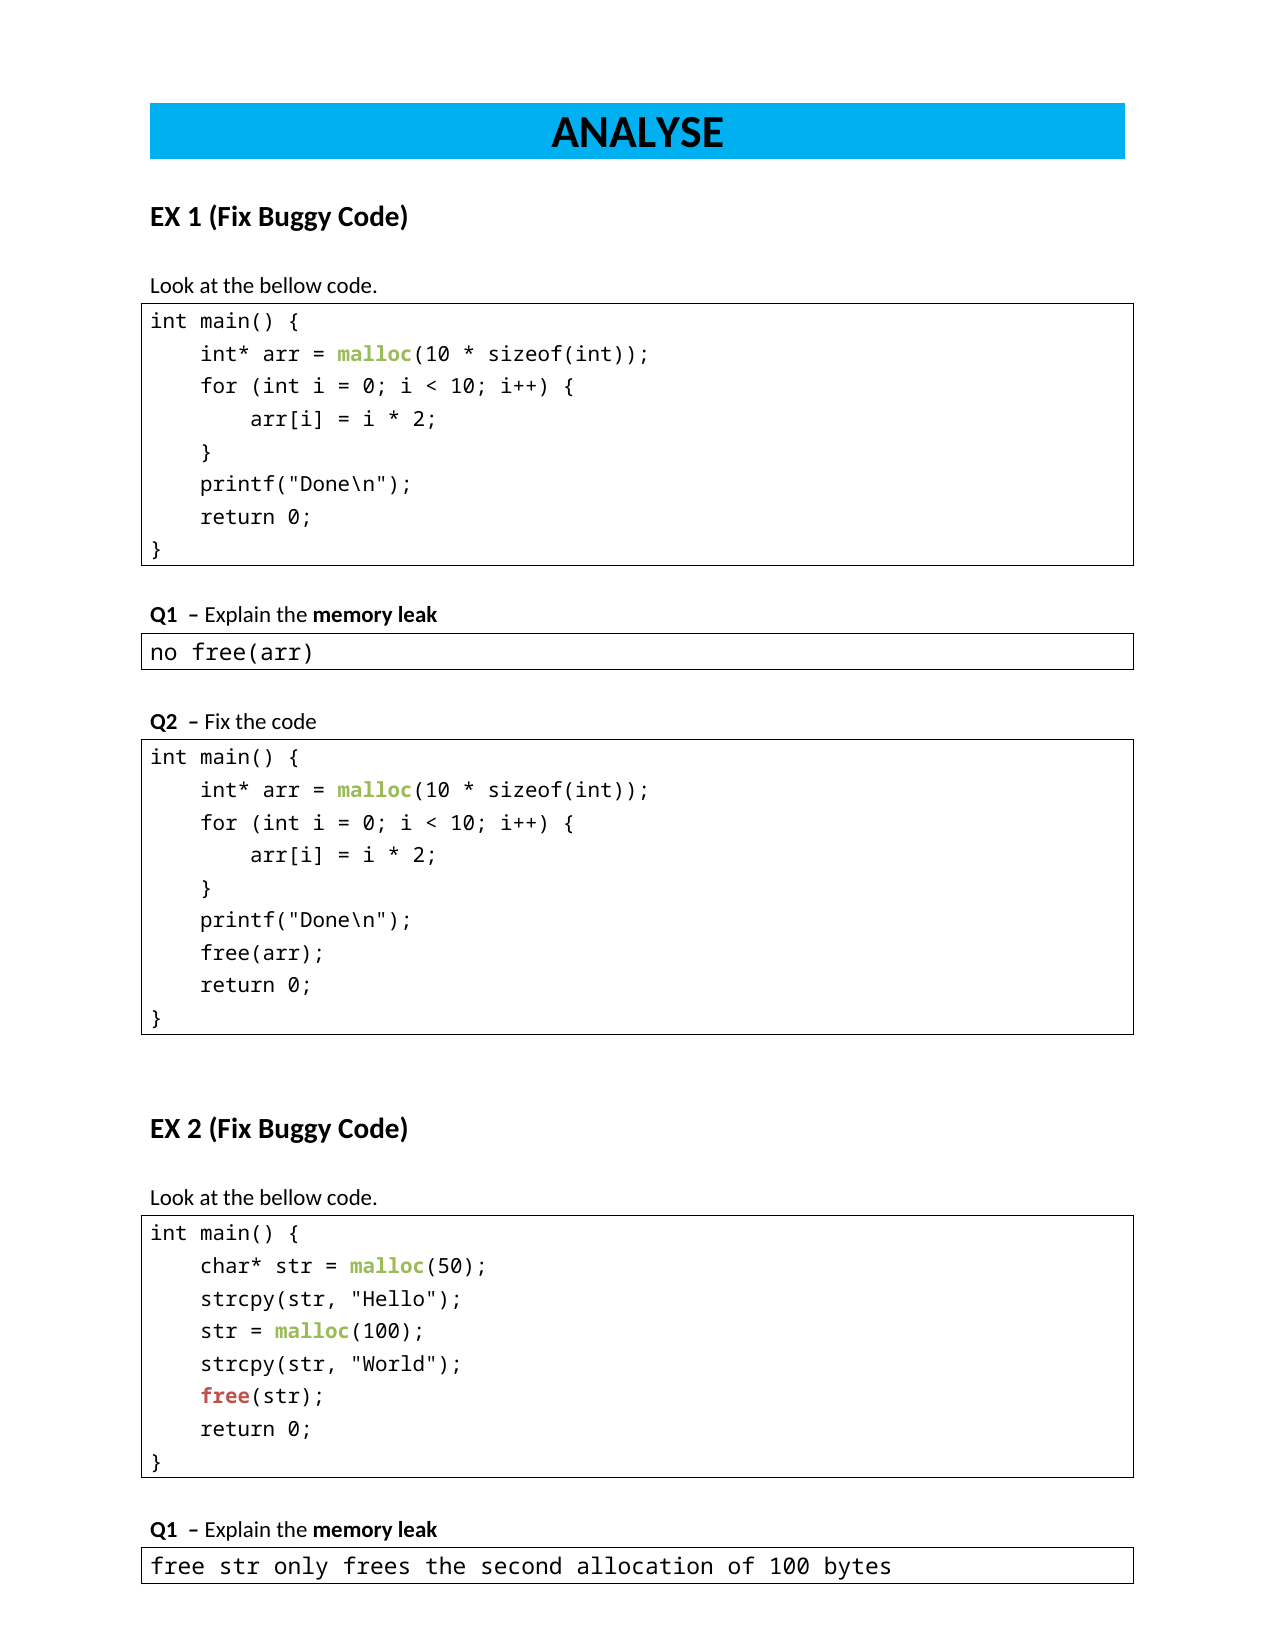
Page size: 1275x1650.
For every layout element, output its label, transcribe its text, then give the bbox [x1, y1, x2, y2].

text return 0; [142, 1411, 1133, 1443]
text Q1 – Explain the memory leak [150, 1515, 1125, 1543]
text Q2 – Fix the code [150, 707, 1125, 735]
text free(arr); [142, 935, 1133, 966]
text printf("Done\n"); [142, 902, 1133, 934]
text no free(arr) [142, 634, 1133, 669]
text Q1 – Explain the memory leak [150, 601, 1125, 628]
text int main() { [142, 1216, 1133, 1247]
text } [142, 531, 1133, 565]
text int* arr = malloc(10 * sizeof(int)); [142, 772, 1133, 803]
text char* str = malloc(50); [142, 1248, 1133, 1279]
text int* arr = malloc(10 * sizeof(int)); [142, 336, 1133, 367]
text return 0; [142, 499, 1133, 530]
text for (int i = 0; i < 10; i++) { [142, 368, 1133, 400]
text strcpy(str, "World"); [142, 1346, 1133, 1377]
text for (int i = 0; i < 10; i++) { [142, 804, 1133, 836]
text EX 2 (Fix Buggy Code) [150, 1110, 1125, 1146]
text free(str); [142, 1378, 1133, 1410]
text } [142, 870, 1133, 901]
text } [142, 434, 1133, 465]
text int main() { [142, 304, 1133, 335]
text arr[i] = i * 2; [142, 401, 1133, 433]
text Look at the bellow code. [150, 271, 1125, 299]
text } [142, 1000, 1133, 1034]
text } [142, 1444, 1133, 1477]
text strcpy(str, "Hello"); [142, 1281, 1133, 1312]
text str = malloc(100); [142, 1313, 1133, 1345]
text int main() { [142, 740, 1133, 771]
text printf("Done\n"); [142, 466, 1133, 498]
text arr[i] = i * 2; [142, 837, 1133, 869]
text Look at the bellow code. [150, 1183, 1125, 1211]
text free str only frees the second allocation of 100 bytes [142, 1548, 1133, 1583]
text ANALYSE [150, 103, 1125, 159]
text EX 1 (Fix Buggy Code) [150, 198, 1125, 233]
text return 0; [142, 967, 1133, 999]
